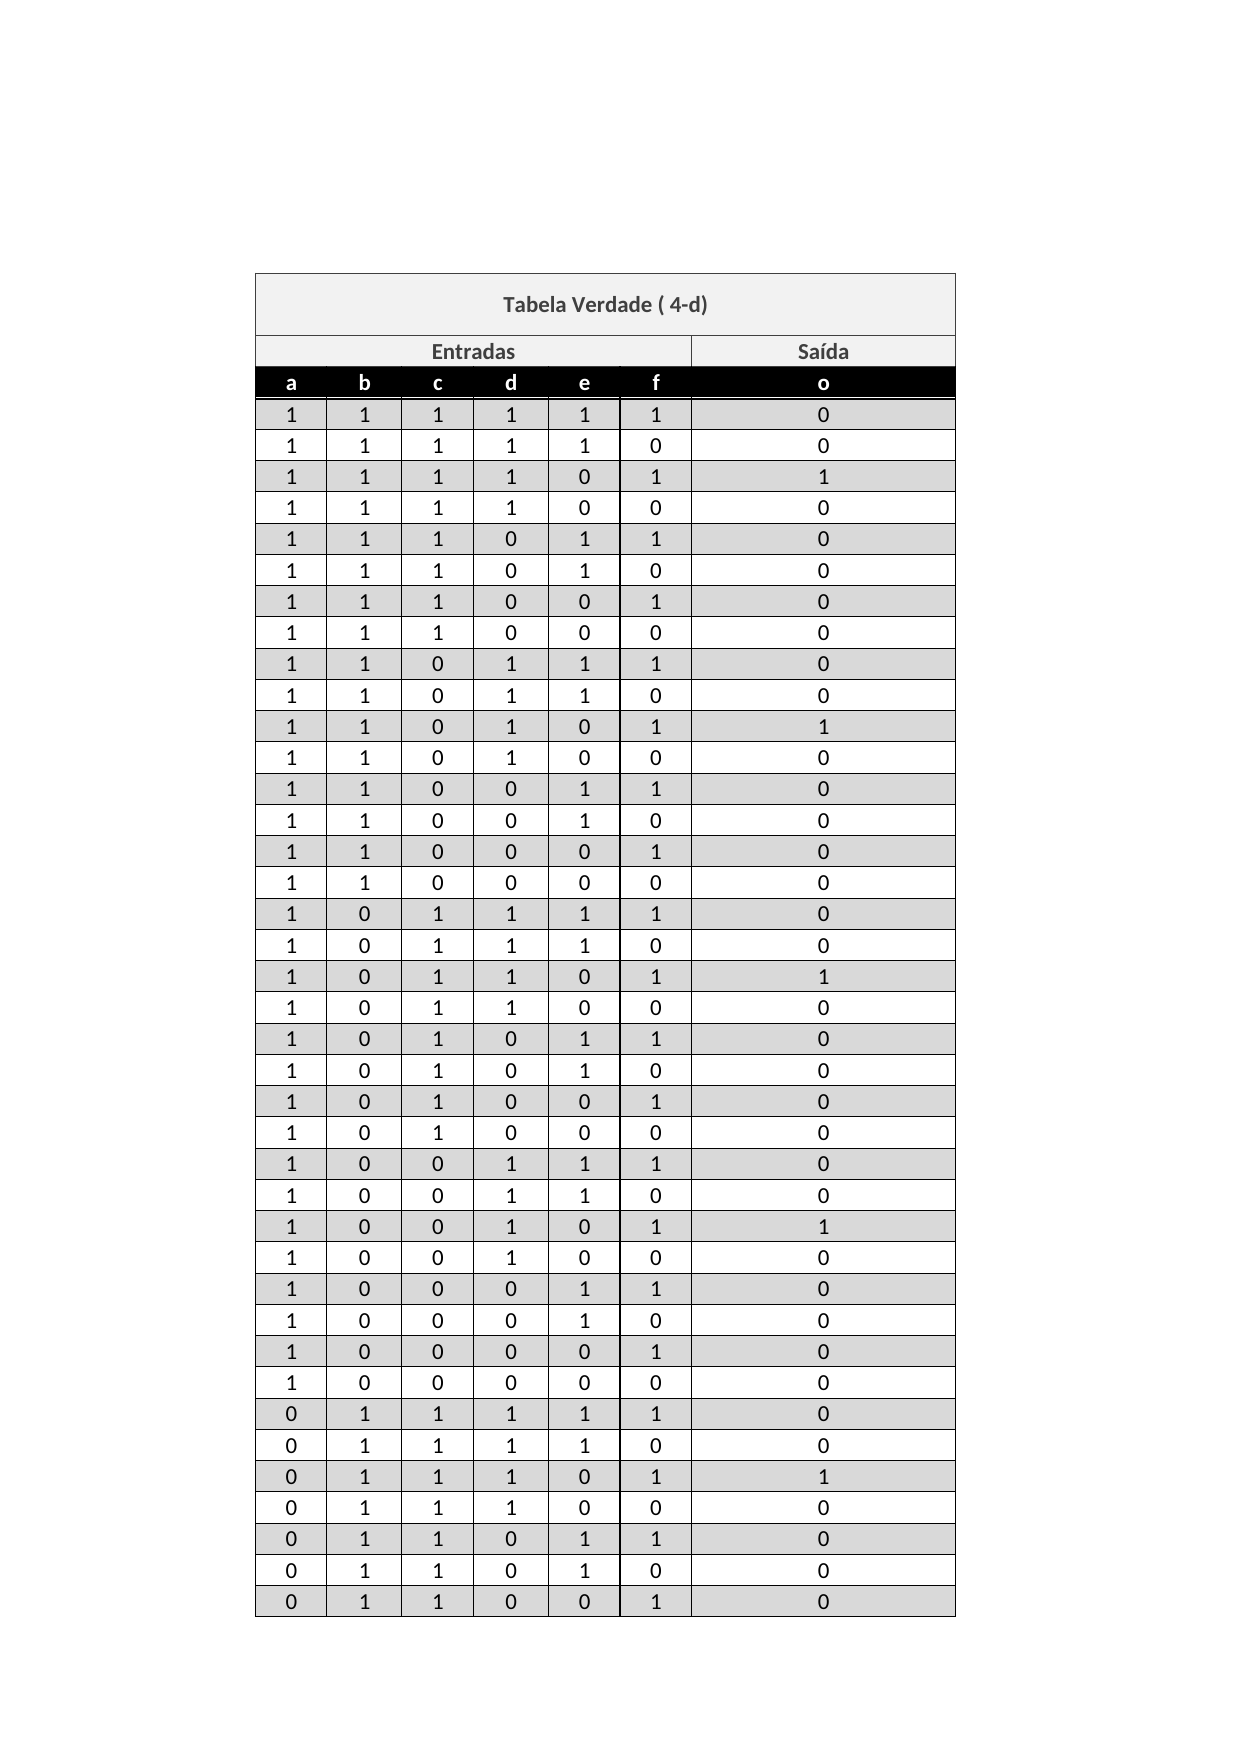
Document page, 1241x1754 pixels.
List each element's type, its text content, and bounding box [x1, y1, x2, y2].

table_cell 1 [402, 586, 473, 616]
table_cell f [621, 367, 691, 397]
table_cell 1 [327, 492, 401, 522]
table_cell 0 [692, 1117, 955, 1147]
table_cell 0 [692, 649, 955, 679]
table_cell 1 [474, 430, 548, 460]
table_cell 0 [692, 1555, 955, 1585]
table_cell 1 [402, 430, 473, 460]
table_cell 1 [327, 524, 401, 554]
table_cell 0 [474, 524, 548, 554]
table_cell 0 [692, 742, 955, 772]
table_cell 1 [256, 1117, 326, 1147]
table_cell 1 [474, 1149, 548, 1179]
table_cell 0 [474, 1367, 548, 1397]
table_cell 1 [327, 1399, 401, 1429]
table_cell 0 [402, 1305, 473, 1335]
table_cell 1 [621, 1524, 691, 1554]
table_cell 1 [621, 1586, 691, 1616]
table_cell 1 [402, 492, 473, 522]
table_cell 1 [549, 680, 619, 710]
table_cell 1 [256, 1305, 326, 1335]
table_cell 1 [621, 961, 691, 991]
table_cell 0 [549, 836, 619, 866]
table_cell 1 [402, 1555, 473, 1585]
table_cell 0 [549, 711, 619, 741]
table_header Tabela Verdade ( 4-d) [256, 274, 955, 335]
table_cell 1 [621, 586, 691, 616]
table_cell 0 [327, 1117, 401, 1147]
table_cell 1 [327, 430, 401, 460]
table_cell 1 [327, 836, 401, 866]
table_cell 1 [402, 555, 473, 585]
table_cell 0 [621, 1055, 691, 1085]
table_cell 1 [327, 680, 401, 710]
table_cell 0 [621, 1367, 691, 1397]
table_cell 0 [549, 742, 619, 772]
table_cell a [256, 367, 326, 397]
table_cell 1 [256, 1055, 326, 1085]
table_cell 1 [402, 1586, 473, 1616]
table_cell 0 [621, 1117, 691, 1147]
table_cell 1 [621, 1461, 691, 1491]
table_cell 0 [692, 930, 955, 960]
table_cell 1 [327, 1555, 401, 1585]
table_cell 1 [474, 1242, 548, 1272]
table_cell 0 [327, 899, 401, 929]
table_cell 1 [402, 930, 473, 960]
table_cell 0 [549, 992, 619, 1022]
table_cell 1 [549, 1399, 619, 1429]
table_cell 1 [256, 899, 326, 929]
table_cell 0 [402, 1367, 473, 1397]
table_cell 1 [402, 961, 473, 991]
table_cell 0 [549, 867, 619, 897]
table_cell 0 [256, 1524, 326, 1554]
table_cell 1 [256, 461, 326, 491]
table_cell 0 [402, 1336, 473, 1366]
table_cell 1 [621, 1211, 691, 1241]
table_cell d [474, 367, 548, 397]
table_cell 1 [256, 649, 326, 679]
table_cell 1 [621, 836, 691, 866]
table_cell 0 [327, 1149, 401, 1179]
table_cell 0 [256, 1399, 326, 1429]
table_cell 1 [327, 1586, 401, 1616]
table_cell 0 [402, 1180, 473, 1210]
table_cell 0 [621, 430, 691, 460]
table_cell 0 [692, 899, 955, 929]
table_cell 0 [474, 836, 548, 866]
table_cell 1 [256, 1024, 326, 1054]
table_cell 0 [402, 1149, 473, 1179]
table_cell 0 [692, 680, 955, 710]
table_cell 0 [474, 1586, 548, 1616]
table_cell 0 [549, 1336, 619, 1366]
table_cell 0 [256, 1492, 326, 1522]
table_cell 1 [621, 899, 691, 929]
table_cell 0 [327, 1336, 401, 1366]
table_cell 0 [474, 1055, 548, 1085]
table_cell 0 [621, 742, 691, 772]
table_cell 1 [256, 774, 326, 804]
table_cell 1 [402, 1492, 473, 1522]
table_cell 0 [549, 492, 619, 522]
table_cell 0 [327, 1367, 401, 1397]
table_cell 1 [256, 1336, 326, 1366]
table_cell 0 [692, 774, 955, 804]
table_cell 1 [256, 430, 326, 460]
table_cell 1 [327, 711, 401, 741]
table_cell 0 [474, 805, 548, 835]
table_cell 0 [621, 930, 691, 960]
table_cell 0 [474, 867, 548, 897]
table_cell 0 [402, 1242, 473, 1272]
table_cell 1 [474, 1430, 548, 1460]
table_cell 1 [327, 1430, 401, 1460]
table_cell 0 [692, 836, 955, 866]
table_cell 0 [692, 1367, 955, 1397]
table_cell 0 [327, 1024, 401, 1054]
table_cell 0 [402, 742, 473, 772]
table_cell 1 [474, 680, 548, 710]
table_cell 1 [621, 461, 691, 491]
table_cell 1 [549, 1430, 619, 1460]
table_cell Entradas [256, 336, 691, 366]
table_cell 1 [621, 400, 691, 429]
table_cell 0 [549, 1117, 619, 1147]
table_cell 0 [549, 1211, 619, 1241]
table_cell 0 [621, 1555, 691, 1585]
table_cell 1 [692, 1211, 955, 1241]
table_cell 1 [256, 555, 326, 585]
table_cell 1 [402, 461, 473, 491]
table_cell 0 [474, 1024, 548, 1054]
table_cell 1 [327, 555, 401, 585]
table_cell 1 [474, 930, 548, 960]
table_cell 1 [692, 711, 955, 741]
table_cell 1 [621, 1336, 691, 1366]
table_cell 0 [692, 1086, 955, 1116]
table_cell 0 [692, 1336, 955, 1366]
table_cell 0 [549, 1461, 619, 1491]
table_cell 0 [621, 805, 691, 835]
table_cell 0 [692, 1399, 955, 1429]
table_cell 1 [256, 992, 326, 1022]
table_cell 0 [327, 1211, 401, 1241]
table_cell 1 [474, 1399, 548, 1429]
table_cell 1 [402, 1117, 473, 1147]
table_cell 1 [327, 461, 401, 491]
table_cell o [692, 367, 955, 397]
table_cell 0 [692, 805, 955, 835]
table_cell 0 [327, 1242, 401, 1272]
table_cell 0 [692, 617, 955, 647]
table_cell 0 [621, 1305, 691, 1335]
table_cell 1 [327, 774, 401, 804]
table_cell 0 [549, 461, 619, 491]
table_cell 0 [549, 1586, 619, 1616]
table_cell 0 [621, 867, 691, 897]
table_cell 0 [692, 492, 955, 522]
table_cell 0 [474, 1555, 548, 1585]
table_cell 1 [621, 711, 691, 741]
table_cell 1 [549, 1024, 619, 1054]
table_cell 1 [549, 1180, 619, 1210]
table_cell 1 [474, 1461, 548, 1491]
table_cell 0 [692, 1305, 955, 1335]
table_cell 0 [621, 992, 691, 1022]
table_cell 0 [327, 1086, 401, 1116]
table_cell 0 [256, 1430, 326, 1460]
table_cell 0 [474, 617, 548, 647]
table_cell 1 [256, 836, 326, 866]
table_cell 1 [621, 1274, 691, 1304]
table_cell 0 [692, 1586, 955, 1616]
table_cell 0 [621, 1242, 691, 1272]
table_cell 1 [621, 774, 691, 804]
table_cell 0 [621, 1492, 691, 1522]
table_cell 1 [621, 1399, 691, 1429]
table_cell 1 [256, 742, 326, 772]
table_cell 0 [474, 1336, 548, 1366]
table_cell 1 [256, 1367, 326, 1397]
table_cell 0 [402, 680, 473, 710]
table_cell 0 [474, 1274, 548, 1304]
table_cell 1 [256, 1086, 326, 1116]
table_cell 1 [327, 400, 401, 429]
table_cell 1 [621, 524, 691, 554]
table_cell b [327, 367, 401, 397]
table_cell 0 [474, 1086, 548, 1116]
table_cell 1 [327, 649, 401, 679]
table_cell 0 [692, 524, 955, 554]
table_cell 0 [402, 836, 473, 866]
table_cell 1 [402, 899, 473, 929]
table_cell 1 [474, 1180, 548, 1210]
table_cell 1 [621, 1086, 691, 1116]
table_cell 0 [327, 1180, 401, 1210]
table_cell 1 [327, 1492, 401, 1522]
table_cell 1 [402, 1430, 473, 1460]
table_cell 1 [474, 711, 548, 741]
table_cell 1 [256, 1274, 326, 1304]
table_cell 0 [549, 1367, 619, 1397]
table_cell 0 [327, 1055, 401, 1085]
table_cell 0 [692, 555, 955, 585]
table_cell 0 [692, 1180, 955, 1210]
table_cell 0 [402, 649, 473, 679]
table_cell 1 [256, 1211, 326, 1241]
table_cell 1 [327, 586, 401, 616]
table_cell 1 [402, 524, 473, 554]
table_cell 0 [692, 1024, 955, 1054]
table_cell 0 [474, 1305, 548, 1335]
table_cell 1 [327, 1524, 401, 1554]
table_cell 0 [327, 1274, 401, 1304]
table_cell 1 [474, 742, 548, 772]
table_cell 1 [549, 400, 619, 429]
table_cell 0 [402, 774, 473, 804]
table_cell 0 [549, 617, 619, 647]
table_cell 1 [549, 774, 619, 804]
table_cell 0 [621, 680, 691, 710]
table_cell 1 [256, 492, 326, 522]
table_cell 1 [474, 400, 548, 429]
table_cell 1 [256, 930, 326, 960]
table_cell 1 [256, 400, 326, 429]
table_cell 1 [474, 461, 548, 491]
table_cell 0 [692, 430, 955, 460]
table_cell 0 [402, 711, 473, 741]
table_cell 1 [474, 1211, 548, 1241]
table_cell 1 [402, 992, 473, 1022]
table_cell 0 [474, 774, 548, 804]
table_cell 1 [549, 649, 619, 679]
table_cell 1 [256, 680, 326, 710]
table_cell 1 [256, 617, 326, 647]
table_cell 0 [692, 1492, 955, 1522]
table_cell 0 [256, 1586, 326, 1616]
table_cell 0 [549, 1492, 619, 1522]
table_cell 0 [327, 992, 401, 1022]
table_cell 1 [549, 430, 619, 460]
table_cell 1 [327, 1461, 401, 1491]
table_cell 1 [549, 1055, 619, 1085]
table_cell 0 [474, 586, 548, 616]
table_cell 0 [692, 992, 955, 1022]
table_cell 0 [327, 930, 401, 960]
table_cell 0 [692, 867, 955, 897]
table_cell 0 [692, 1149, 955, 1179]
table_cell 1 [402, 1024, 473, 1054]
table_cell 1 [327, 867, 401, 897]
table_cell 0 [692, 400, 955, 429]
table_cell 1 [549, 1524, 619, 1554]
table_cell 1 [549, 1555, 619, 1585]
table_cell 0 [621, 1430, 691, 1460]
table_cell 0 [692, 1274, 955, 1304]
table_cell 1 [692, 461, 955, 491]
table_cell 1 [327, 805, 401, 835]
table_cell 0 [621, 617, 691, 647]
table_cell c [402, 367, 473, 397]
table_cell 1 [327, 742, 401, 772]
table_cell 0 [327, 1305, 401, 1335]
table_cell 1 [549, 524, 619, 554]
table_cell 1 [327, 617, 401, 647]
table_cell 0 [402, 1211, 473, 1241]
table_cell 0 [549, 1086, 619, 1116]
table_cell 1 [474, 1492, 548, 1522]
table_cell 1 [549, 1274, 619, 1304]
table_cell 0 [402, 805, 473, 835]
table_cell 1 [402, 1461, 473, 1491]
table_cell 1 [402, 1524, 473, 1554]
table_cell 1 [256, 586, 326, 616]
table_cell 1 [402, 1055, 473, 1085]
table_cell 1 [621, 649, 691, 679]
table_cell 1 [402, 617, 473, 647]
table_cell 0 [692, 1430, 955, 1460]
table_cell 0 [621, 492, 691, 522]
table_cell 1 [549, 1305, 619, 1335]
table_cell 1 [549, 899, 619, 929]
table_cell 0 [402, 867, 473, 897]
table_cell 0 [256, 1555, 326, 1585]
table_cell 1 [549, 930, 619, 960]
table_cell 0 [549, 1242, 619, 1272]
table_cell e [549, 367, 619, 397]
table_cell 0 [327, 961, 401, 991]
table_cell 1 [549, 805, 619, 835]
table_cell Saída [692, 336, 955, 366]
table_cell 1 [549, 1149, 619, 1179]
table_cell 0 [474, 1524, 548, 1554]
table_cell 1 [474, 992, 548, 1022]
table_cell 1 [474, 649, 548, 679]
table_cell 1 [256, 1242, 326, 1272]
table_cell 0 [692, 1242, 955, 1272]
table_cell 1 [402, 1399, 473, 1429]
table_cell 1 [256, 961, 326, 991]
table_cell 1 [692, 1461, 955, 1491]
table_cell 1 [256, 711, 326, 741]
table_cell 1 [256, 805, 326, 835]
table_cell 1 [474, 899, 548, 929]
table_cell 1 [474, 492, 548, 522]
table_cell 1 [474, 961, 548, 991]
table_cell 1 [621, 1149, 691, 1179]
table_cell 0 [692, 586, 955, 616]
table_cell 0 [474, 1117, 548, 1147]
table_cell 1 [256, 524, 326, 554]
table_cell 1 [256, 1180, 326, 1210]
table_cell 1 [256, 867, 326, 897]
table_cell 0 [256, 1461, 326, 1491]
table_cell 1 [549, 555, 619, 585]
table_cell 0 [549, 586, 619, 616]
table_cell 0 [621, 1180, 691, 1210]
table_cell 1 [402, 1086, 473, 1116]
table_cell 0 [692, 1524, 955, 1554]
table_cell 0 [549, 961, 619, 991]
table_cell 1 [402, 400, 473, 429]
table_cell 0 [621, 555, 691, 585]
table_cell 1 [692, 961, 955, 991]
table_cell 0 [474, 555, 548, 585]
table_cell 0 [402, 1274, 473, 1304]
table_cell 0 [692, 1055, 955, 1085]
table_cell 1 [256, 1149, 326, 1179]
table_cell 1 [621, 1024, 691, 1054]
